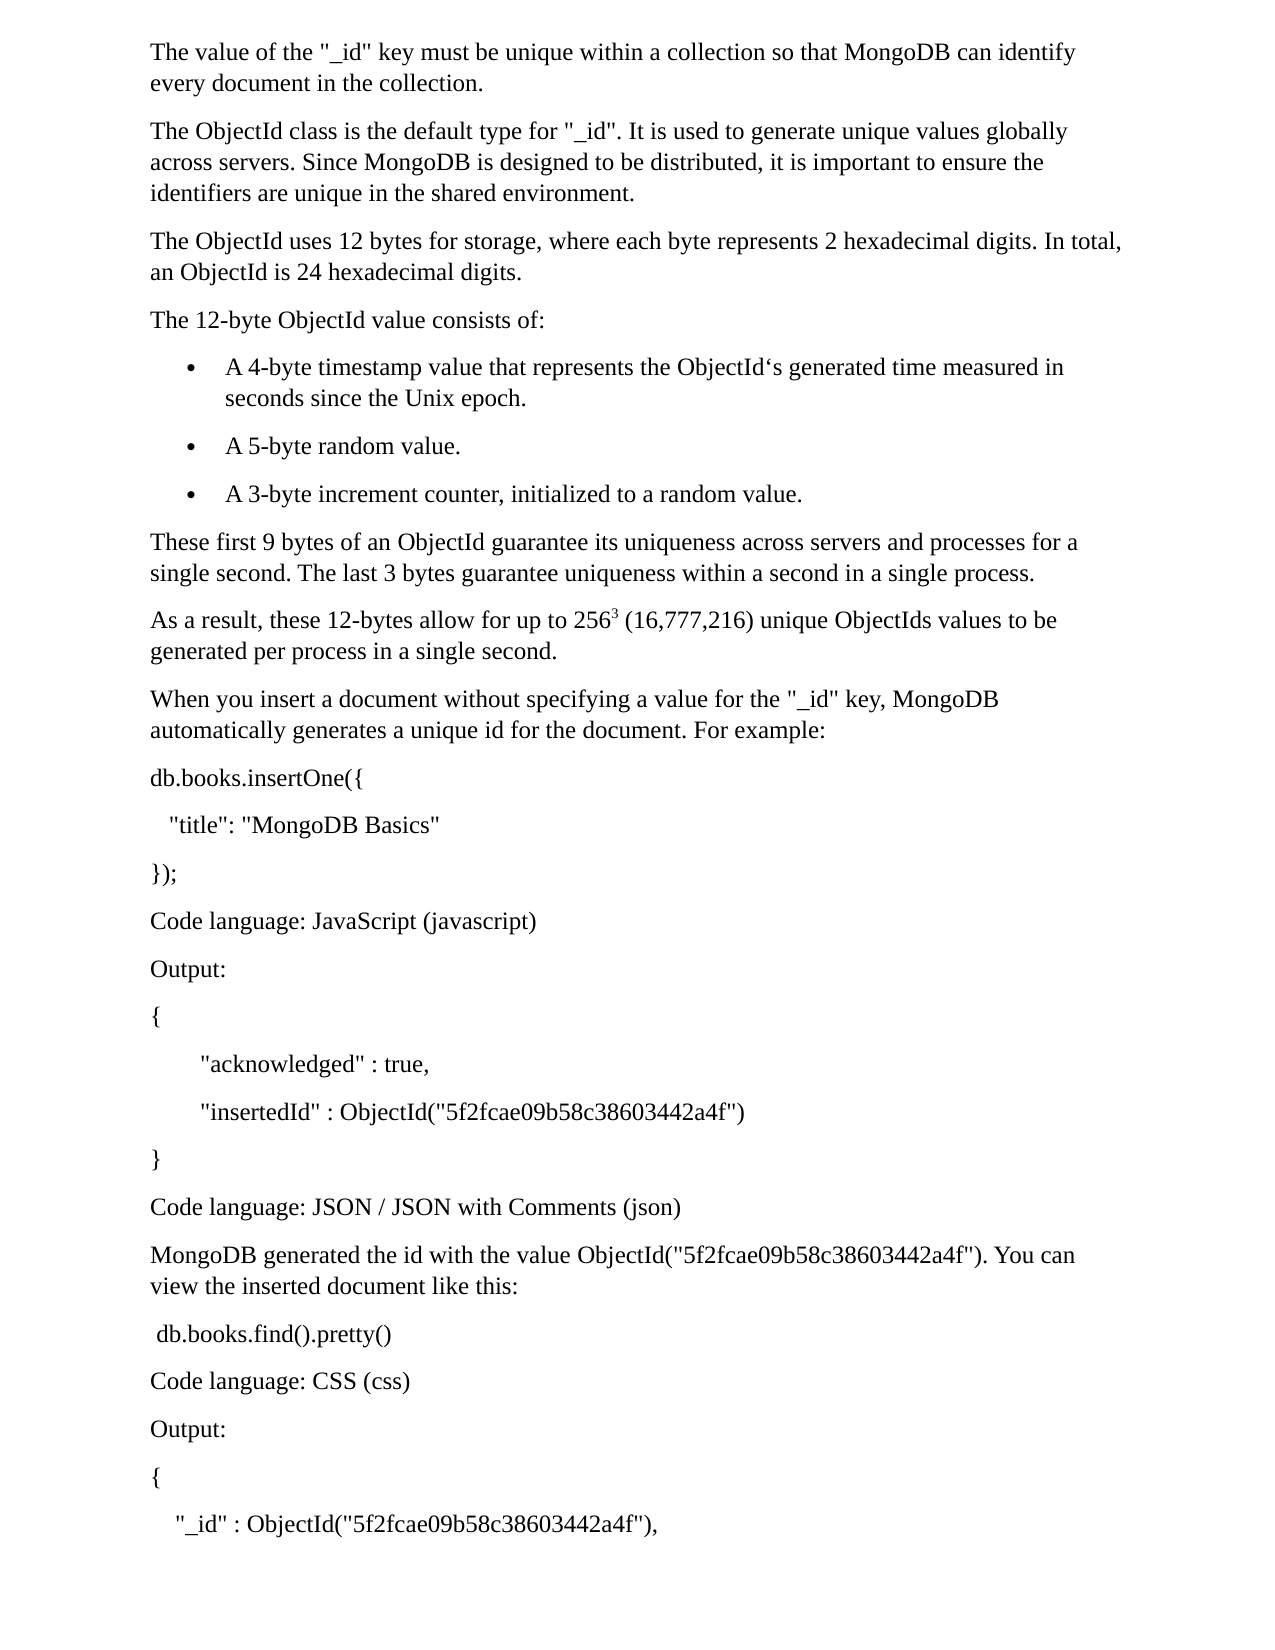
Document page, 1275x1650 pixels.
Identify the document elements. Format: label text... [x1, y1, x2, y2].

text Output: [150, 954, 1125, 982]
text }); [150, 858, 1125, 887]
text The 12-byte ObjectId value consists of: [150, 305, 1125, 333]
text The ObjectId uses 12 bytes for storage, where each byte represents 2 hexadecimal digits. In total, an ObjectId is 24 hexadecimal digits. [150, 226, 1125, 286]
list A 4-byte timestamp value that represents the ObjectId‘s generated time measured in seconds since the Unix epoch. [187, 352, 1125, 412]
text "title": "MongoDB Basics" [150, 811, 1125, 839]
text When you insert a document without specifying a value for the "_id" key, MongoDB automatically generates a unique id for the document. For example: [150, 684, 1125, 744]
list A 3-byte increment counter, initialized to a random value. [187, 479, 1125, 508]
text "insertedId" : ObjectId("5f2fcae09b58c38603442a4f") [150, 1097, 1125, 1126]
text "_id" : ObjectId("5f2fcae09b58c38603442a4f"), [150, 1509, 1125, 1538]
text MongoDB generated the id with the value ObjectId("5f2fcae09b58c38603442a4f"). You can view the inserted document like this: [150, 1240, 1125, 1300]
text db.books.find().pretty() [150, 1319, 1125, 1347]
text { [150, 1001, 1125, 1030]
text Code language: JavaScript (javascript) [150, 906, 1125, 935]
text As a result, these 12-bytes allow for up to 2563 (16,777,216) unique ObjectIds values to be generated per process in a single second. [150, 605, 1125, 665]
text The value of the "_id" key must be unique within a collection so that MongoDB can identify every document in the collection. [150, 37, 1125, 97]
text db.books.insertOne({ [150, 763, 1125, 792]
text Code language: CSS (css) [150, 1366, 1125, 1395]
text Output: [150, 1414, 1125, 1443]
text } [150, 1144, 1125, 1173]
list A 5-byte random value. [187, 431, 1125, 460]
text { [150, 1462, 1125, 1491]
text The ObjectId class is the default type for "_id". It is used to generate unique values globally across servers. Since MongoDB is designed to be distributed, it is important to ensure the identifiers are unique in the shared environment. [150, 116, 1125, 207]
text "acknowledged" : true, [150, 1049, 1125, 1078]
text These first 9 bytes of an ObjectId guarantee its uniqueness across servers and processes for a single second. The last 3 bytes guarantee uniqueness within a second in a single process. [150, 527, 1125, 586]
text Code language: JSON / JSON with Comments (json) [150, 1192, 1125, 1221]
